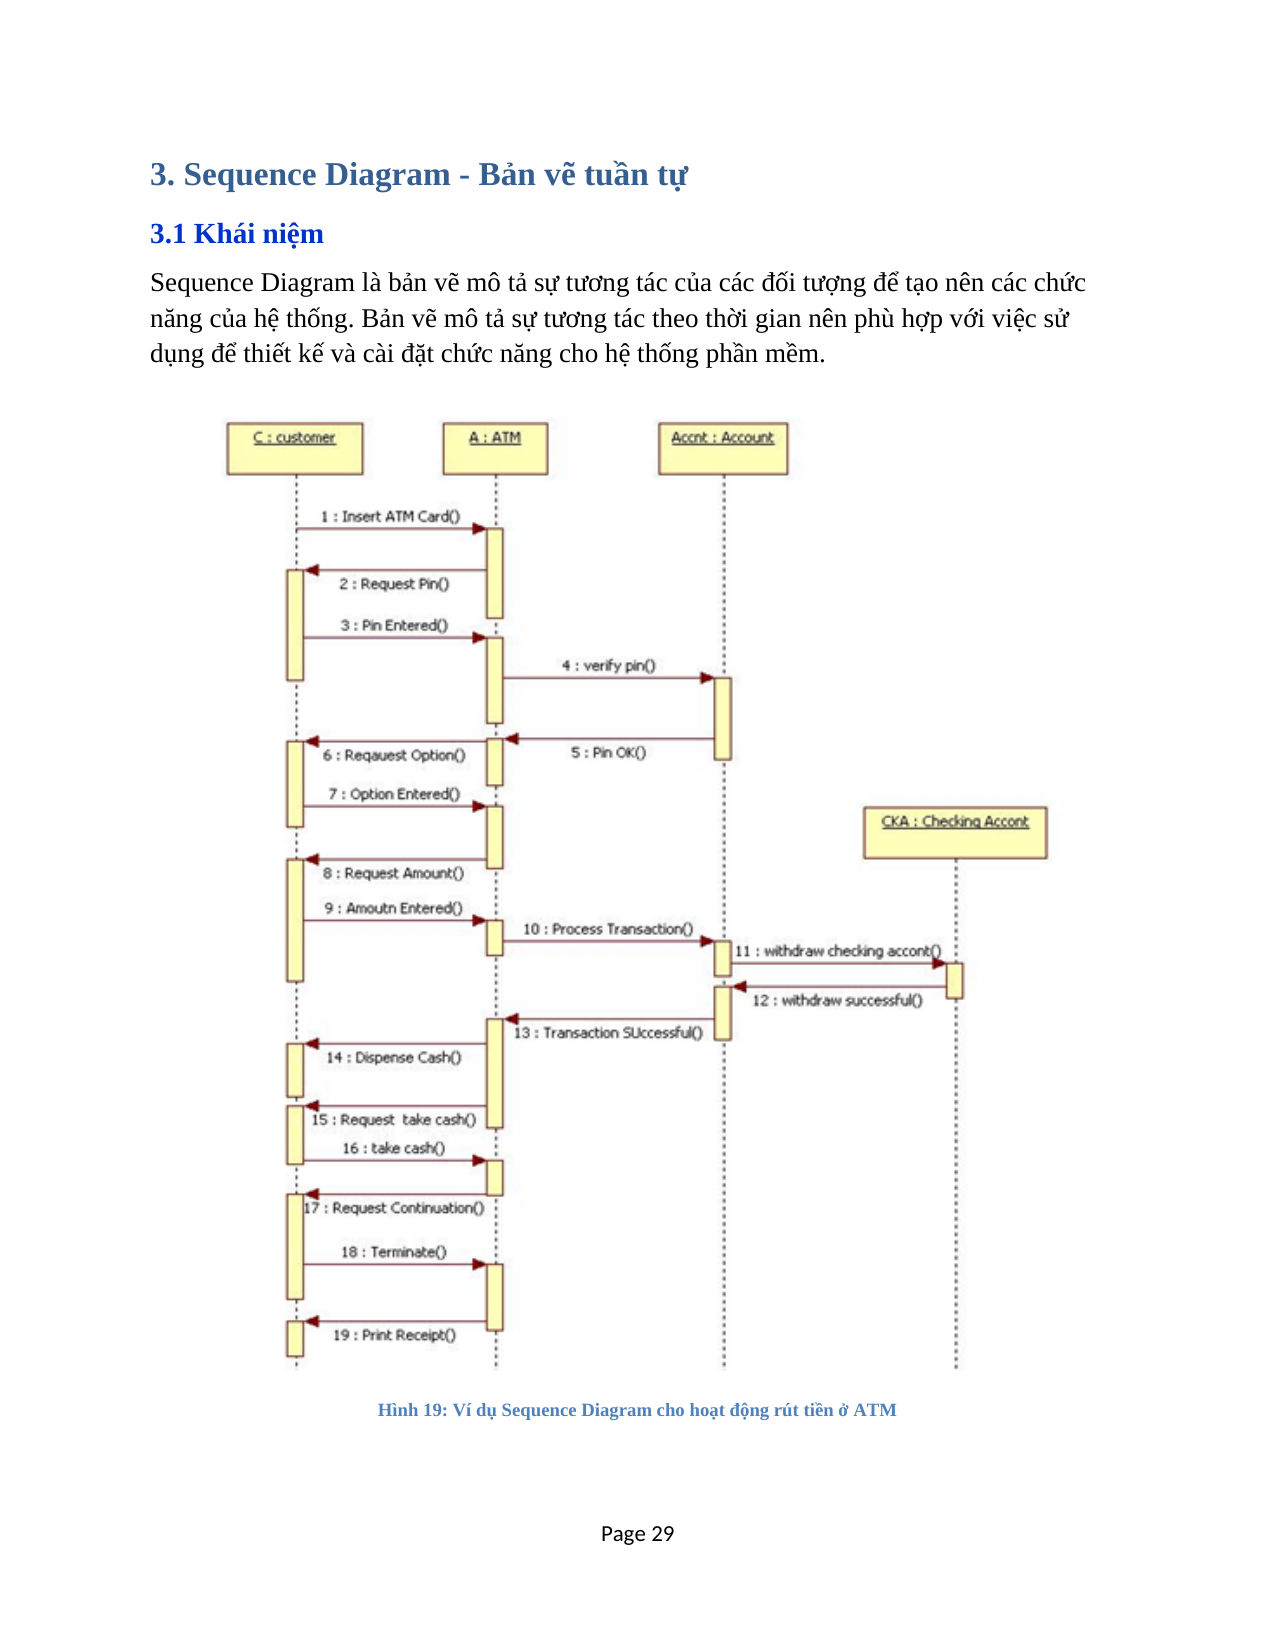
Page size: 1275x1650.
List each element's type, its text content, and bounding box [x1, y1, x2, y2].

subtitle 3.1 Khái niệm [150, 216, 1125, 249]
subtitle 3. Sequence Diagram - Bản vẽ tuần tự [150, 154, 1125, 192]
text Hình 19: Ví dụ Sequence Diagram cho hoạt động rút tiền ở ATM [150, 1398, 1125, 1420]
picture [197, 394, 1078, 1374]
text Sequence Diagram là bản vẽ mô tả sự tương tác của các đối tượng để tạo nên các chức năng của hệ thống. Bản vẽ mô tả sự tương tác theo thời gian nên phù hợp với việc sử dụng để thiết kế và cài đặt chức năng cho hệ thống phần mềm. [150, 266, 1125, 369]
